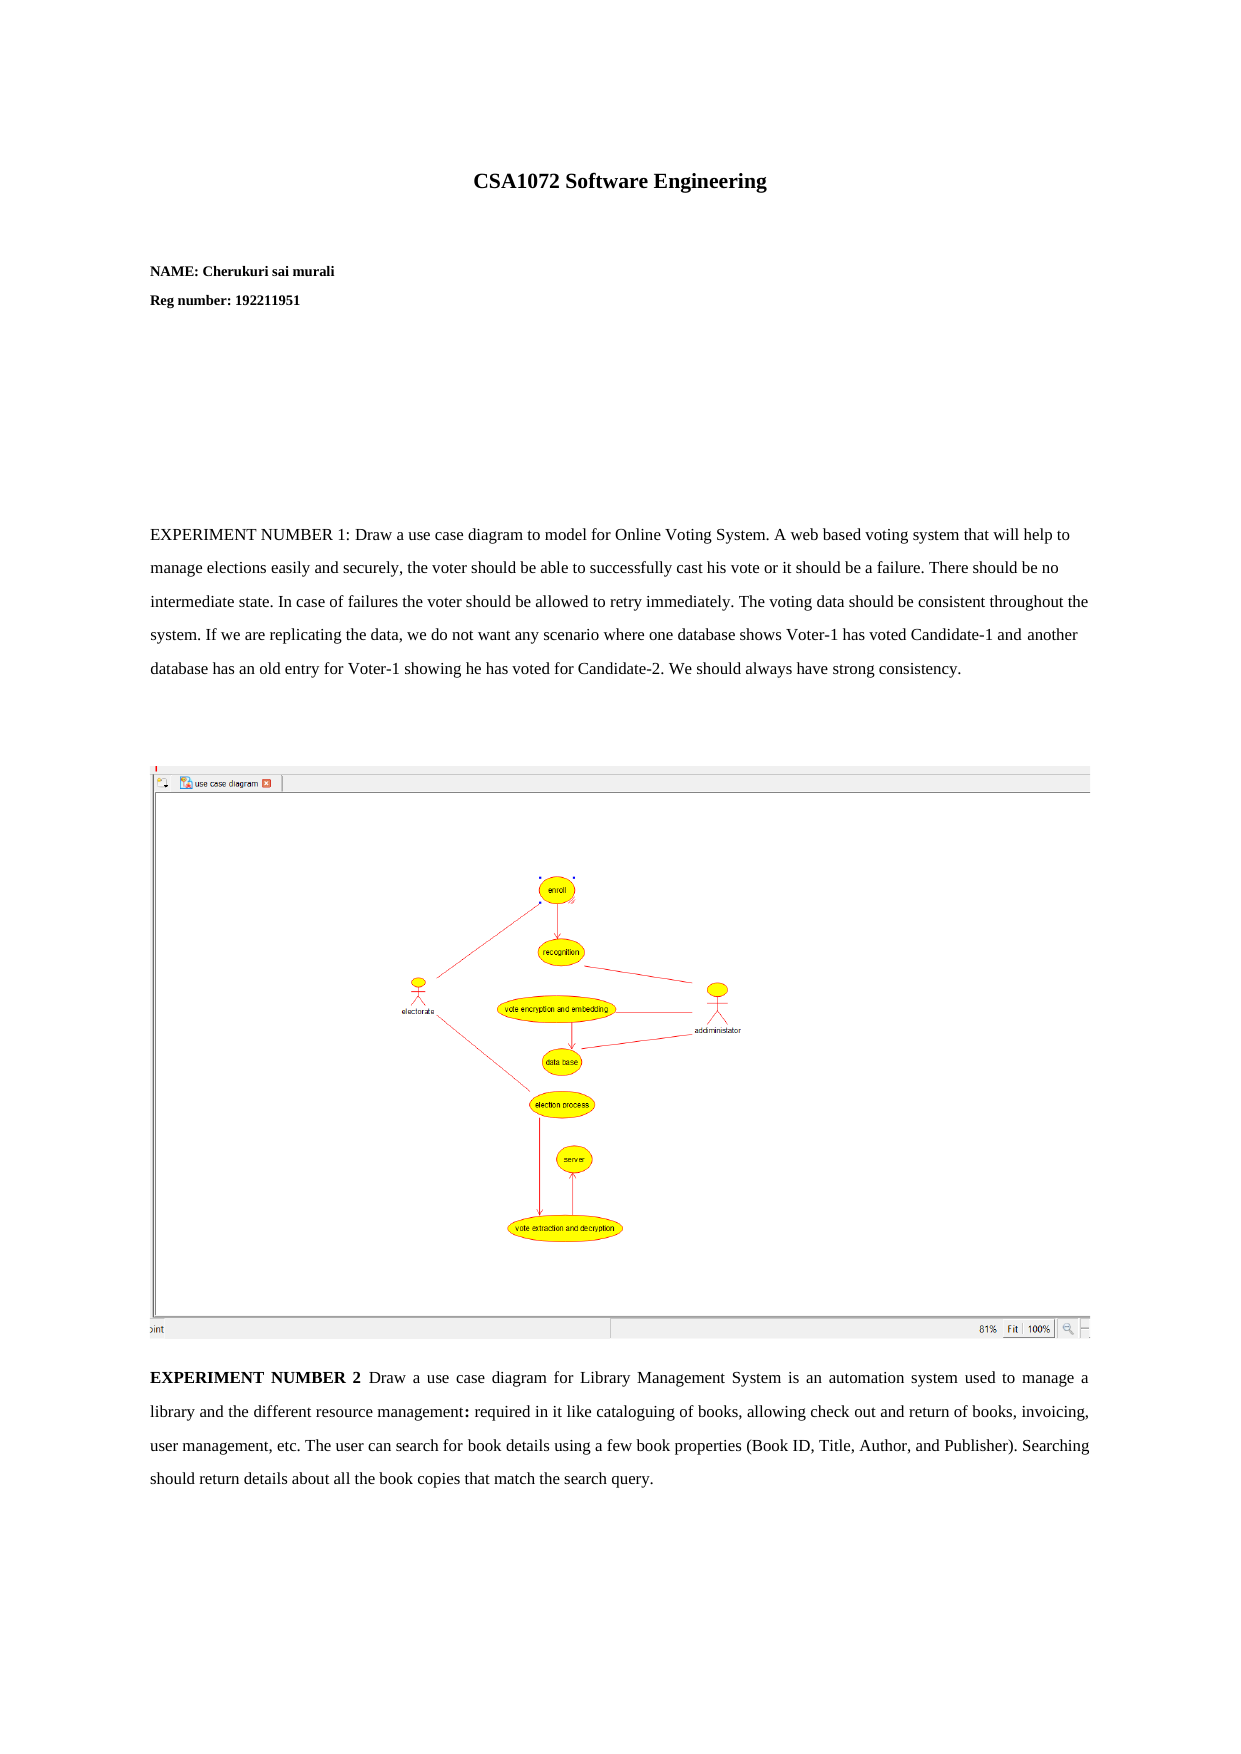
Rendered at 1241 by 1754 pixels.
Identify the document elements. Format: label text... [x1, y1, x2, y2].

text NAME: Cherukuri sai murali [150, 251, 1090, 280]
text CSA1072 Software Engineering [150, 150, 1090, 193]
text EXPERIMENT NUMBER 1: Draw a use case diagram to model for Online Voting System. A web based voting system that will help to manage elections easily and securely, the voter should be able to successfully cast his vote or it should be a failure. There should be no intermediate state. In case of failures the voter should be allowed to retry immediately. The voting data should be consistent throughout the system. If we are replicating the data, we do not want any scenario where one database shows Voter-1 has voted Candidate-1 and another database has an old entry for Voter-1 showing he has voted for Candidate-2. We should always have strong consistency. [150, 510, 1090, 678]
picture [149, 766, 1091, 1339]
text Reg number: 192211951 [150, 280, 1090, 308]
text EXPERIMENT NUMBER 2 Draw a use case diagram for Library Management System is an automation system used to manage a library and the different resource management: required in it like cataloguing of books, allowing check out and return of books, invoicing, user management, etc. The user can search for book details using a few book properties (Book ID, Title, Author, and Publisher). Searching should return details about all the book copies that match the search query. [150, 1354, 1090, 1488]
